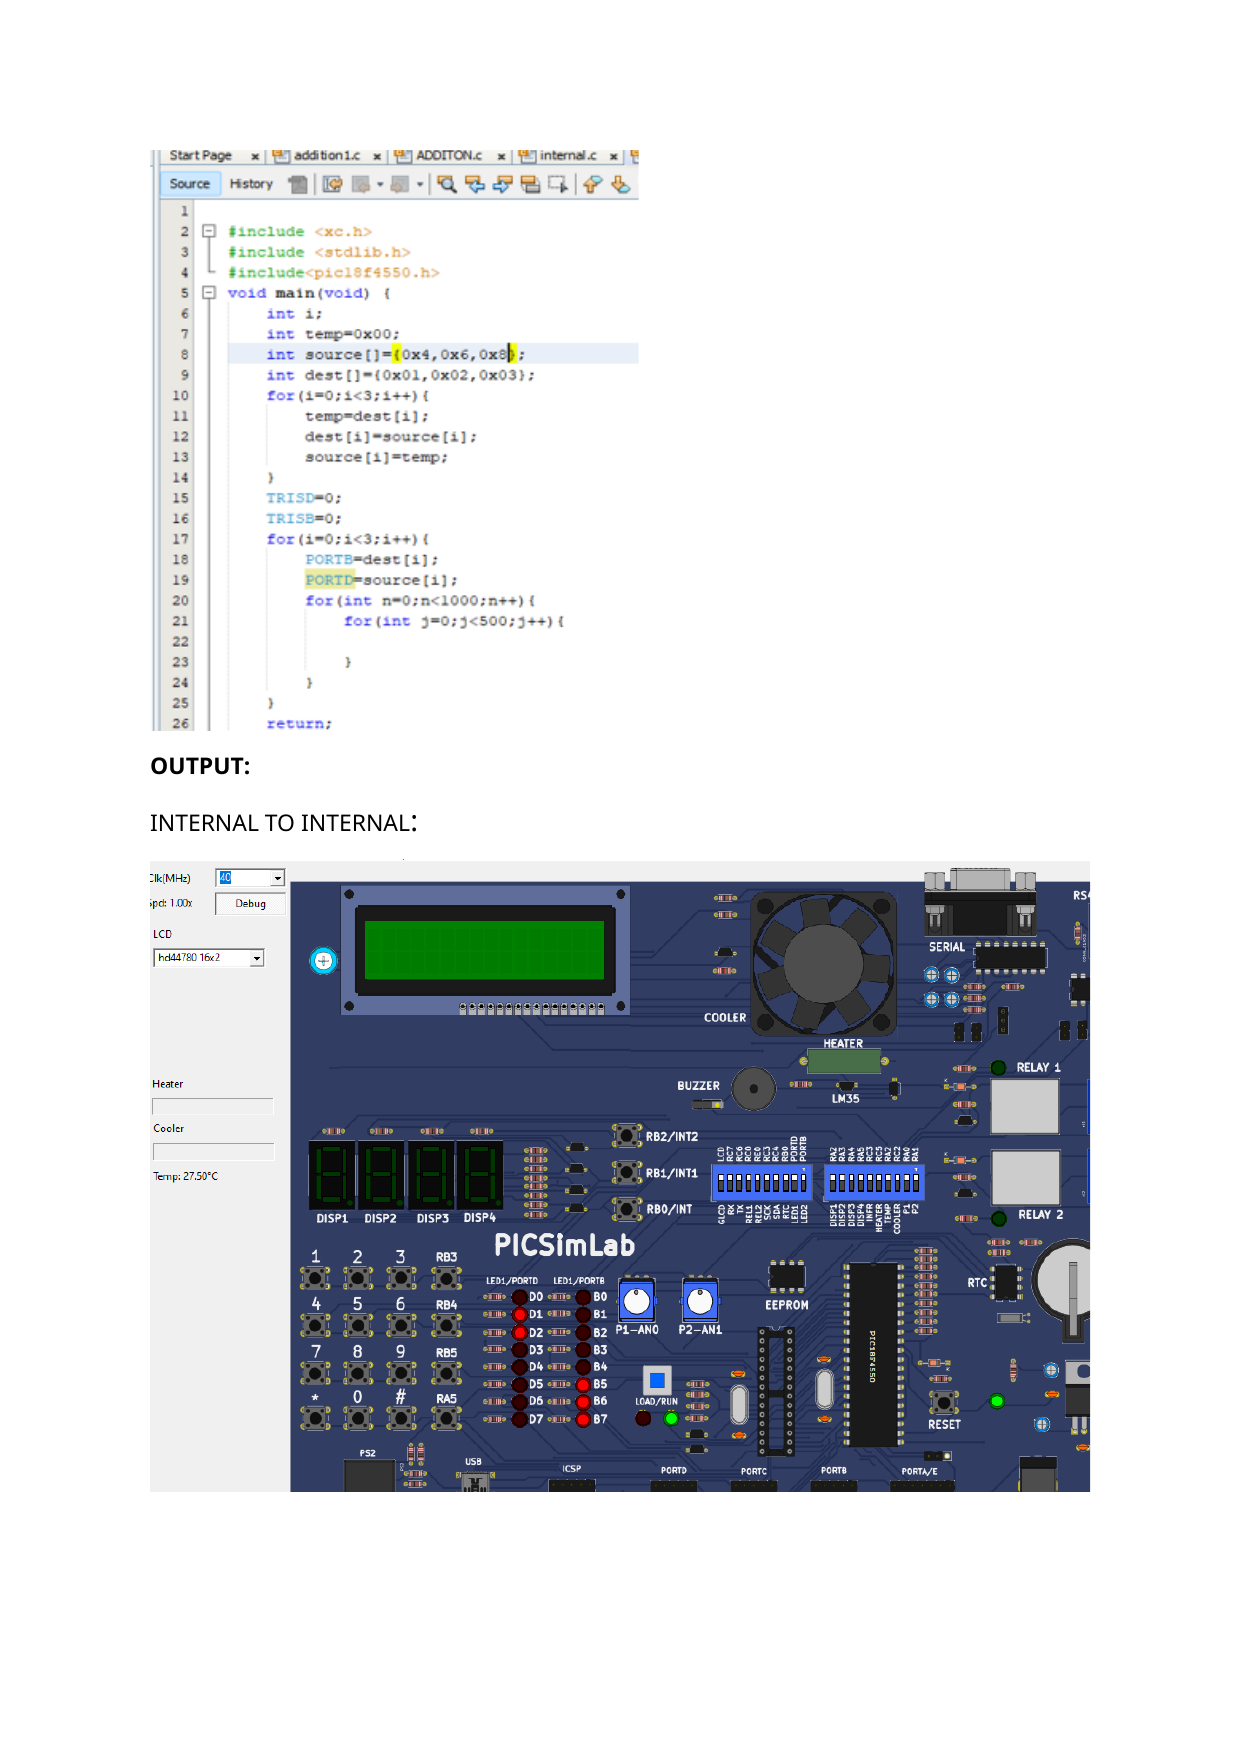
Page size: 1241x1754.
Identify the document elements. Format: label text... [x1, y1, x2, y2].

text INTERNAL TO INTERNAL: [150, 800, 1090, 840]
text OUTPUT: [150, 750, 1090, 781]
picture [150, 859, 1091, 1492]
picture [150, 150, 639, 731]
